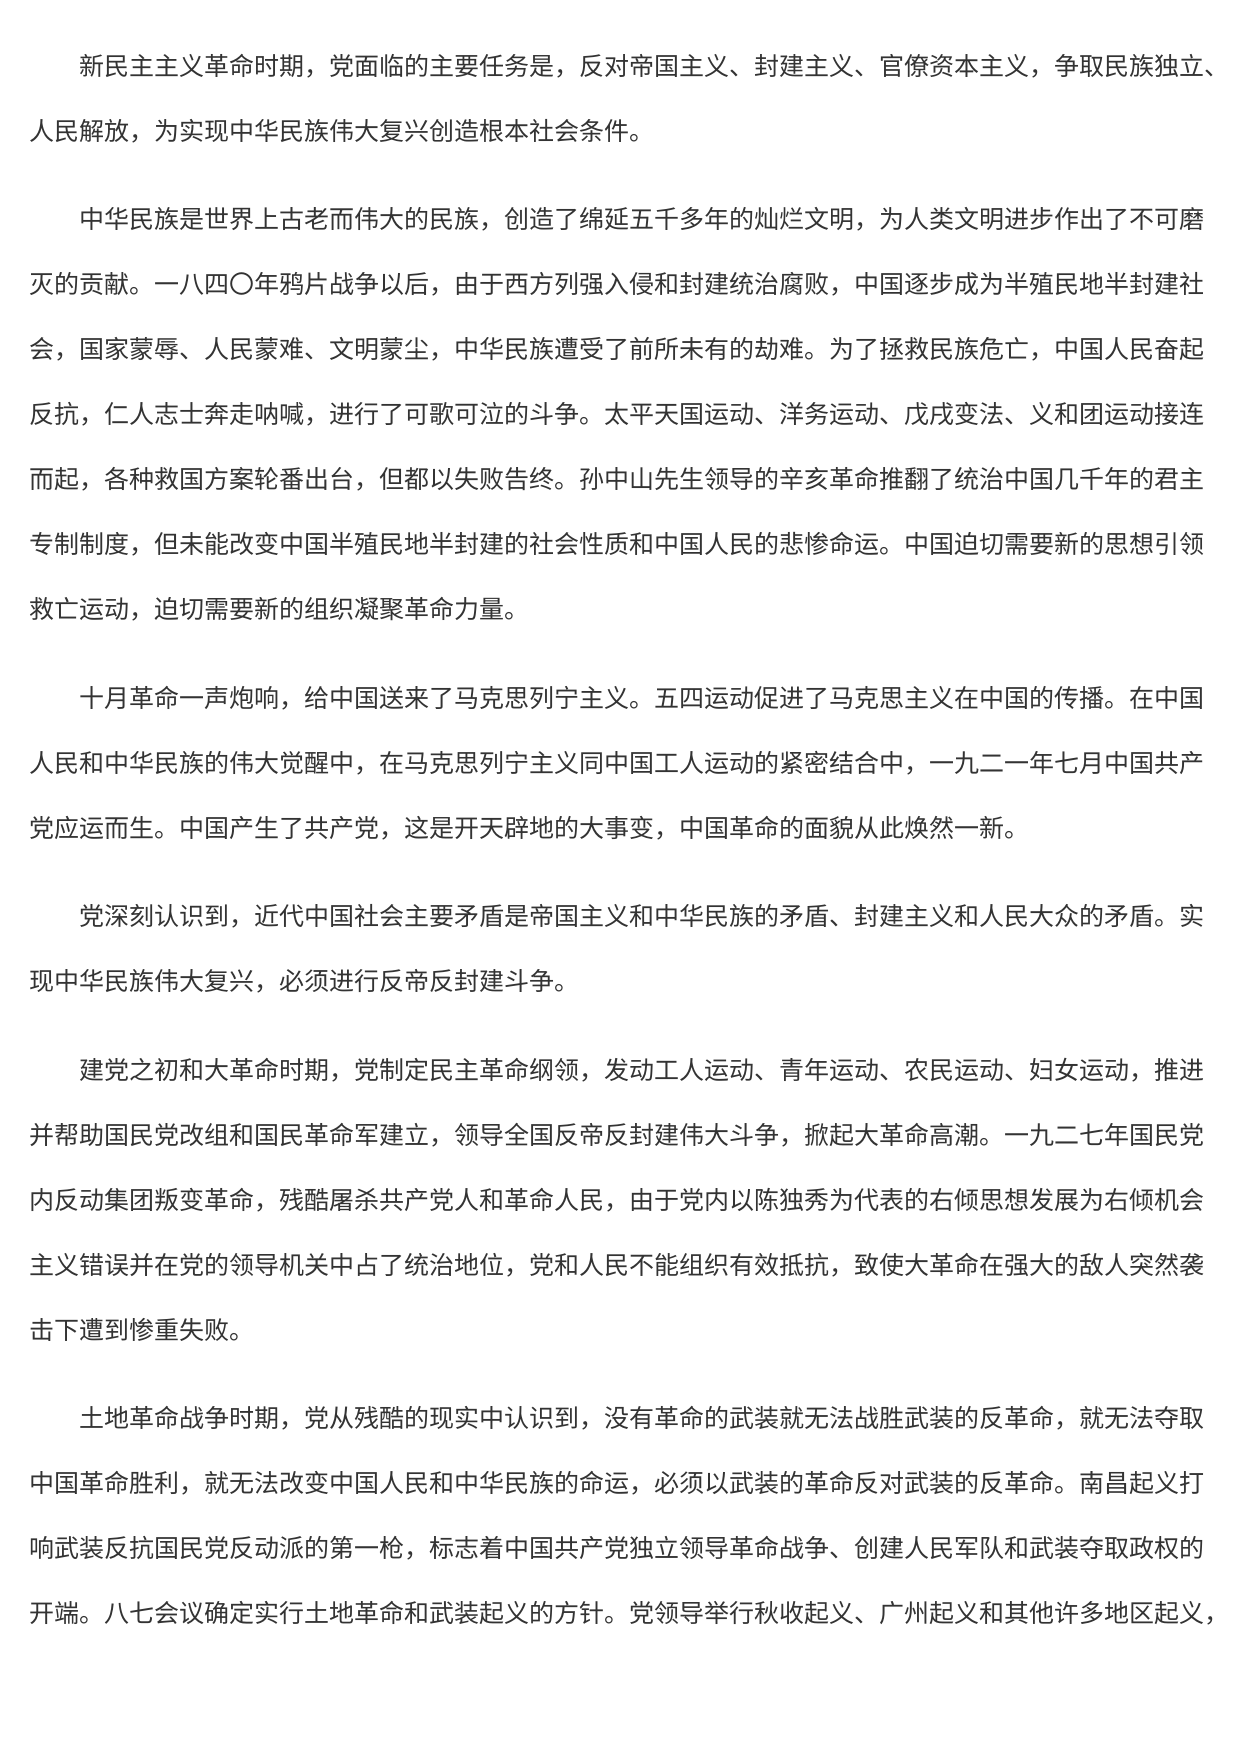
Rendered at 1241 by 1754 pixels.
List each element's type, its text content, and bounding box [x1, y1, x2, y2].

text 新民主主义革命时期，党面临的主要任务是，反对帝国主义、封建主义、官僚资本主义，争取民族独立、人民解放，为实现中华民族伟大复兴创造根本社会条件。 [29, 32, 1211, 162]
text 中华民族是世界上古老而伟大的民族，创造了绵延五千多年的灿烂文明，为人类文明进步作出了不可磨灭的贡献。一八四〇年鸦片战争以后，由于西方列强入侵和封建统治腐败，中国逐步成为半殖民地半封建社会，国家蒙辱、人民蒙难、文明蒙尘，中华民族遭受了前所未有的劫难。为了拯救民族危亡，中国人民奋起反抗，仁人志士奔走呐喊，进行了可歌可泣的斗争。太平天国运动、洋务运动、戊戌变法、义和团运动接连而起，各种救国方案轮番出台，但都以失败告终。孙中山先生领导的辛亥革命推翻了统治中国几千年的君主专制制度，但未能改变中国半殖民地半封建的社会性质和中国人民的悲惨命运。中国迫切需要新的思想引领救亡运动，迫切需要新的组织凝聚革命力量。 [29, 185, 1211, 640]
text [29, 1384, 1211, 1644]
text 十月革命一声炮响，给中国送来了马克思列宁主义。五四运动促进了马克思主义在中国的传播。在中国人民和中华民族的伟大觉醒中，在马克思列宁主义同中国工人运动的紧密结合中，一九二一年七月中国共产党应运而生。中国产生了共产党，这是开天辟地的大事变，中国革命的面貌从此焕然一新。 [29, 664, 1211, 859]
text 建党之初和大革命时期，党制定民主革命纲领，发动工人运动、青年运动、农民运动、妇女运动，推进并帮助国民党改组和国民革命军建立，领导全国反帝反封建伟大斗争，掀起大革命高潮。一九二七年国民党内反动集团叛变革命，残酷屠杀共产党人和革命人民，由于党内以陈独秀为代表的右倾思想发展为右倾机会主义错误并在党的领导机关中占了统治地位，党和人民不能组织有效抵抗，致使大革命在强大的敌人突然袭击下遭到惨重失败。 [29, 1036, 1211, 1361]
text 党深刻认识到，近代中国社会主要矛盾是帝国主义和中华民族的矛盾、封建主义和人民大众的矛盾。实现中华民族伟大复兴，必须进行反帝反封建斗争。 [29, 882, 1211, 1012]
